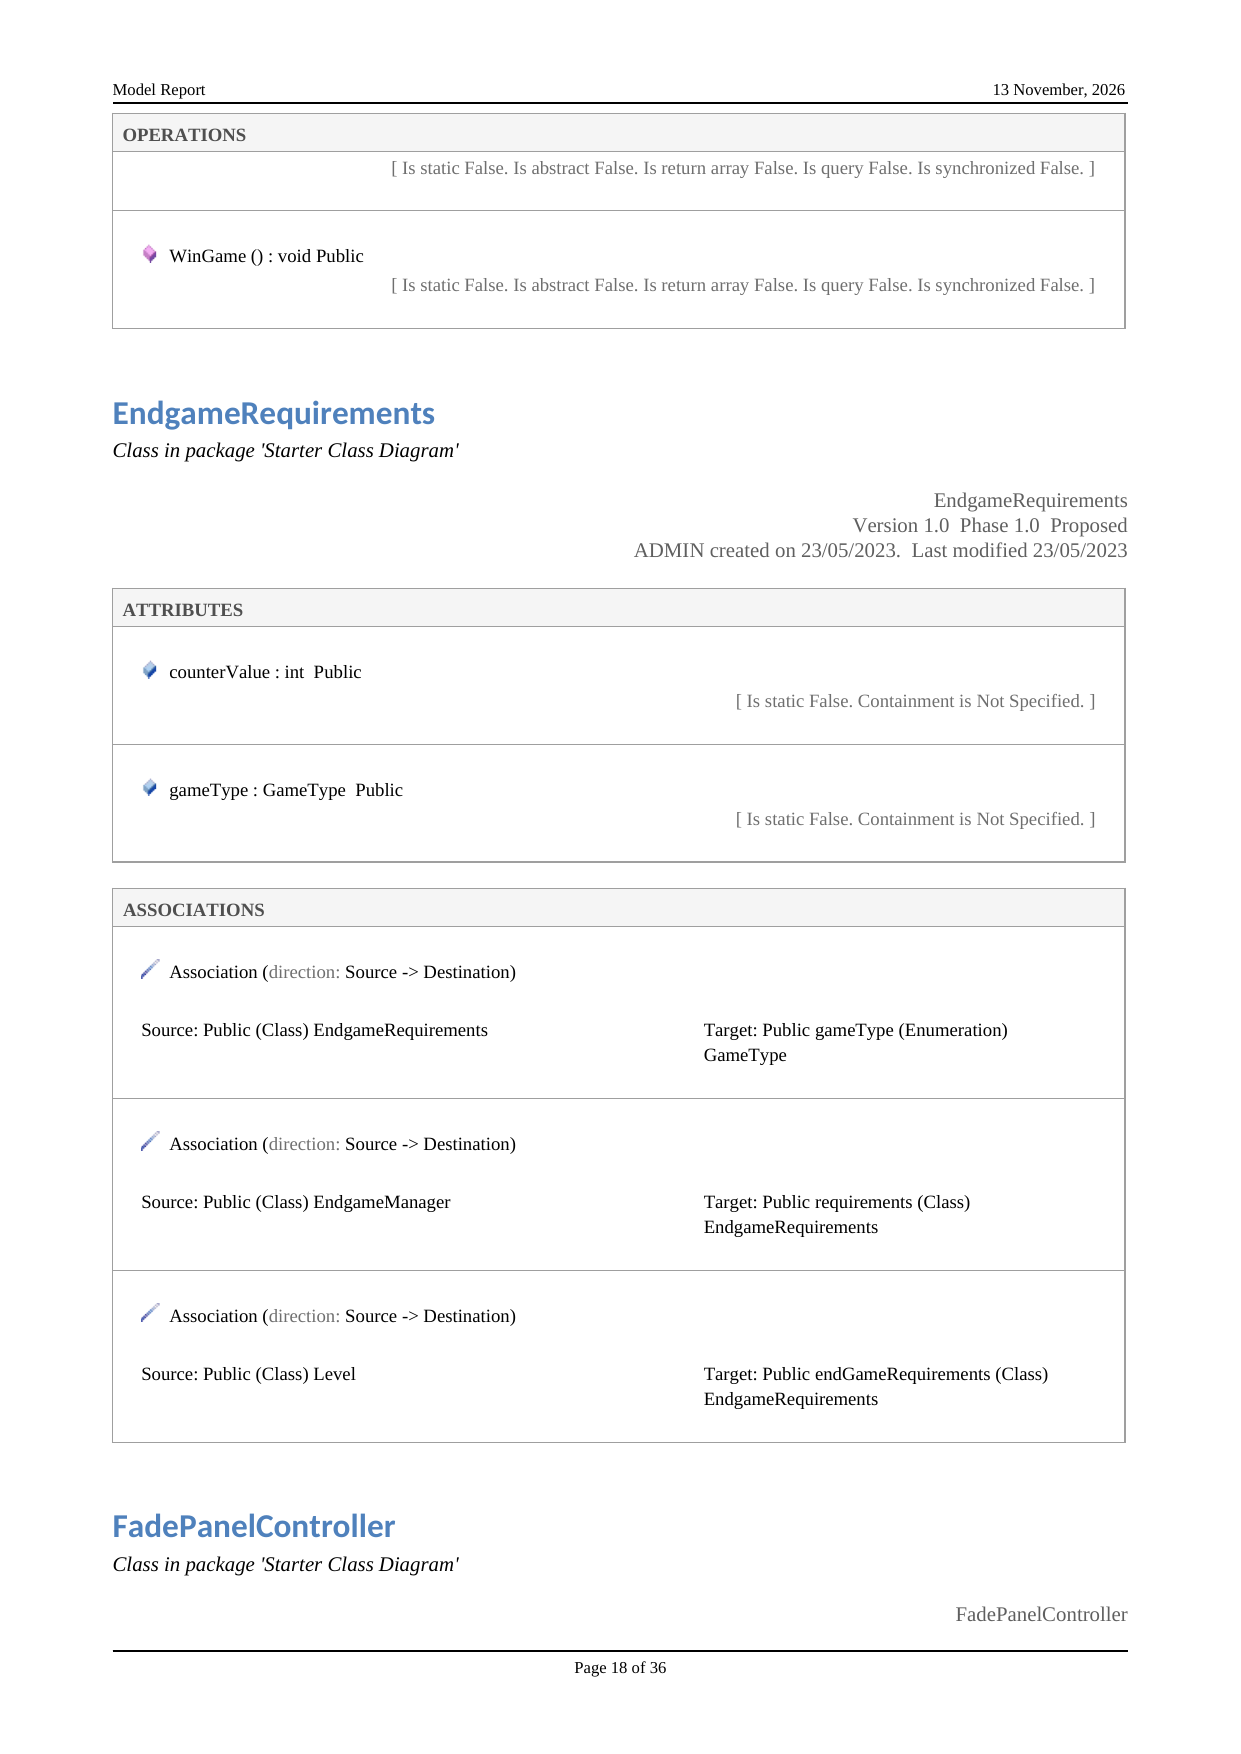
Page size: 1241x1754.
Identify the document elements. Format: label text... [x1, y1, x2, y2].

text FadePanelController [112, 1601, 1128, 1626]
table_cell Source: Public (Class) EndgameManager [113, 1186, 675, 1270]
picture [141, 777, 160, 796]
table_cell Target: Public gameType (Enumeration) GameType [675, 1015, 1124, 1098]
text ADMIN created on 23/05/2023. Last modified 23/05/2023 [112, 537, 1128, 562]
text EndgameRequirements [112, 487, 1128, 512]
picture [141, 1131, 160, 1151]
table_cell Association (direction: Source -> Destination) [113, 1099, 1124, 1186]
table_cell Source: Public (Class) Level [113, 1358, 675, 1442]
table_cell gameType : GameType Public [ Is static False. Containment is Not Specified. ] [113, 745, 1124, 861]
subtitle EndgameRequirements [112, 404, 1128, 429]
table_header ASSOCIATIONS [113, 889, 1124, 926]
table_header ATTRIBUTES [113, 589, 1124, 626]
table_cell Association (direction: Source -> Destination) [113, 927, 1124, 1014]
picture [141, 959, 160, 979]
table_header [113, 152, 1124, 210]
text Class in package 'Starter Class Diagram' [112, 437, 1128, 462]
table_cell counterValue : int Public [ Is static False. Containment is Not Specified. ] [113, 627, 1124, 744]
table_header OPERATIONS [113, 114, 1124, 151]
picture [141, 1303, 160, 1322]
table_cell Target: Public requirements (Class) EndgameRequirements [675, 1186, 1124, 1270]
text Version 1.0 Phase 1.0 Proposed [112, 512, 1128, 537]
table_cell Source: Public (Class) EndgameRequirements [113, 1015, 675, 1098]
table_header WinGame () : void Public [ Is static False. Is abstract False. Is return array False. Is query False. Is synchronized False. ] [113, 211, 1124, 328]
table_header Association (direction: Source -> Destination) [113, 1271, 1124, 1358]
table_cell Target: Public endGameRequirements (Class) EndgameRequirements [675, 1358, 1124, 1442]
picture [141, 243, 160, 263]
picture [141, 659, 160, 679]
text Class in package 'Starter Class Diagram' [112, 1551, 1128, 1576]
subtitle FadePanelController [112, 1518, 1128, 1543]
